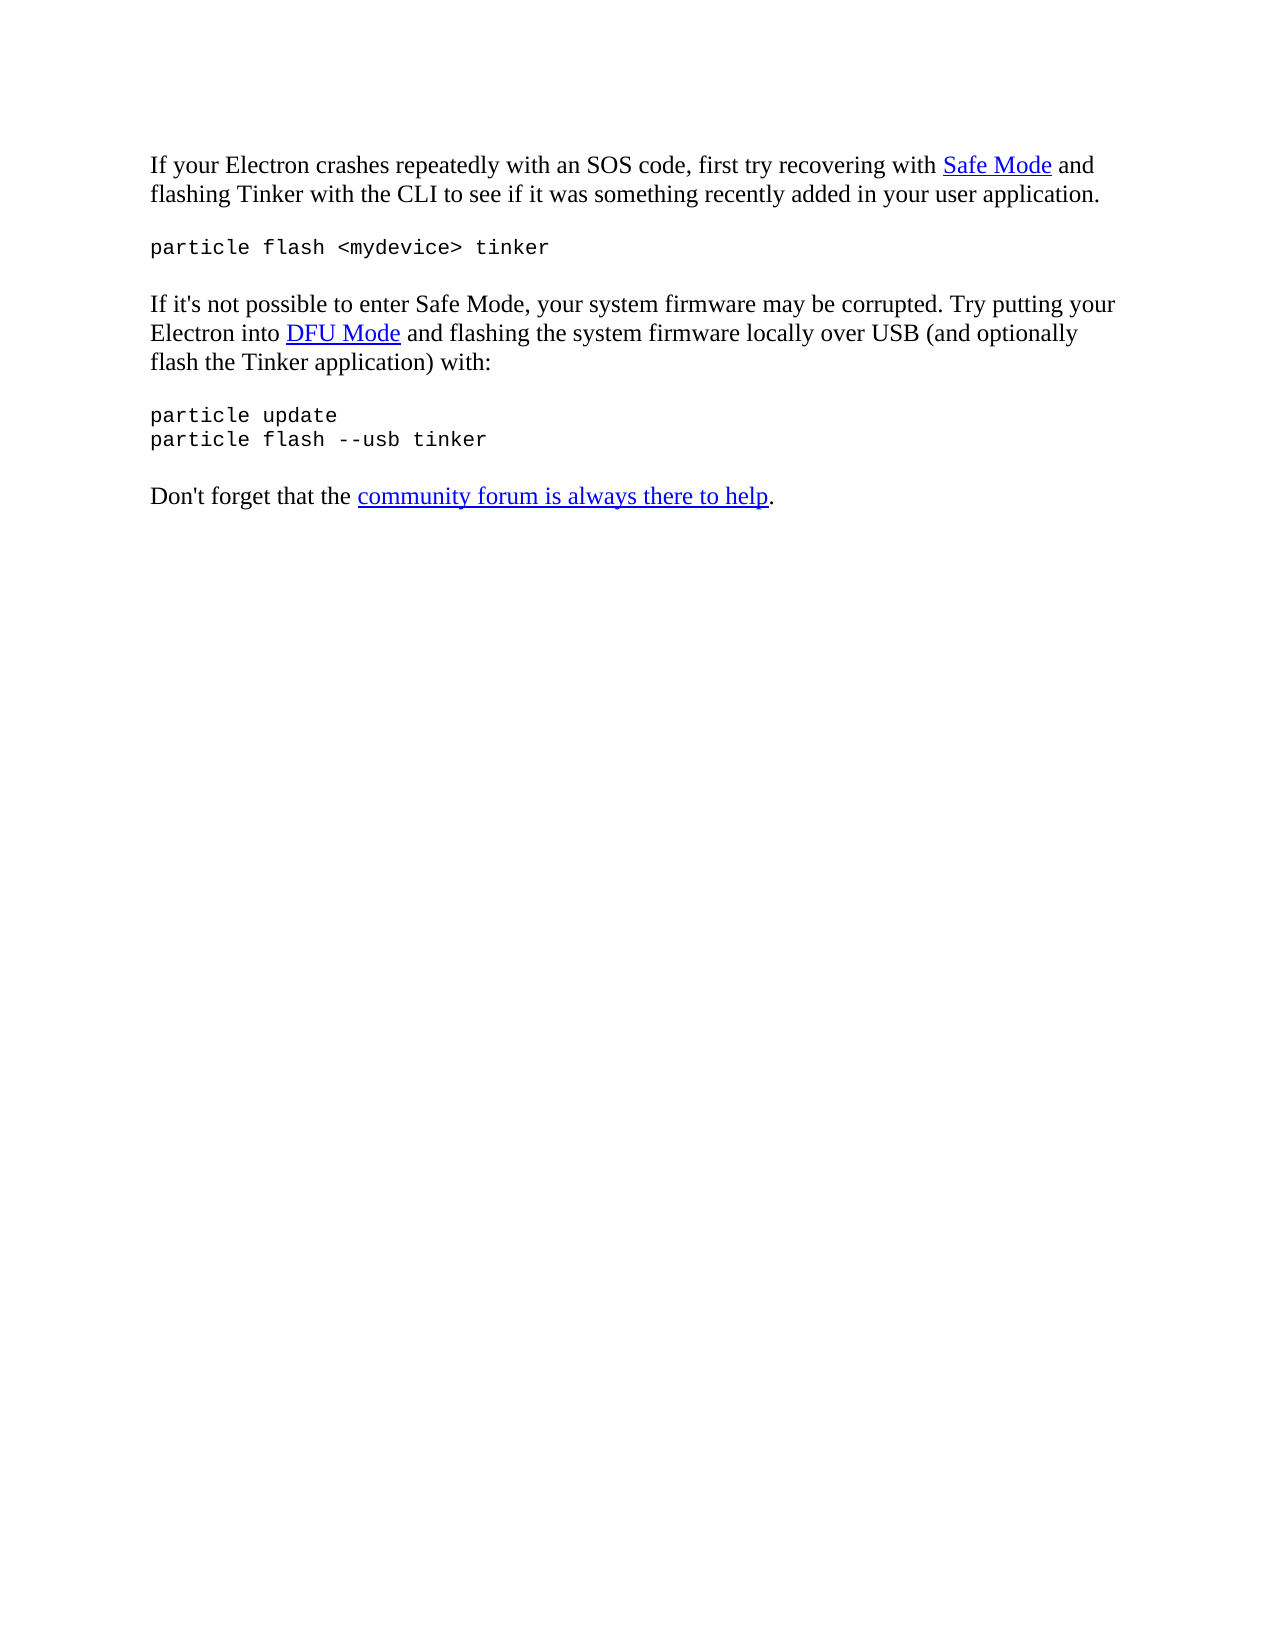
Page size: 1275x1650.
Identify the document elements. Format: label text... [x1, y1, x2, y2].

text If your Electron crashes repeatedly with an SOS code, first try recovering with Safe Mode and flashing Tinker with the CLI to see if it was something recently added in your user application. [150, 150, 1125, 207]
text particle flash --usb tinker [150, 428, 1125, 452]
text particle flash <mydevice> tinker [150, 237, 1125, 260]
text Don't forget that the community forum is always there to help. [150, 481, 1125, 510]
text If it's not possible to enter Safe Mode, your system firmware may be corrupted. Try putting your Electron into DFU Mode and flashing the system firmware locally over USB (and optionally flash the Tinker application) with: [150, 289, 1125, 376]
text particle update [150, 405, 1125, 428]
